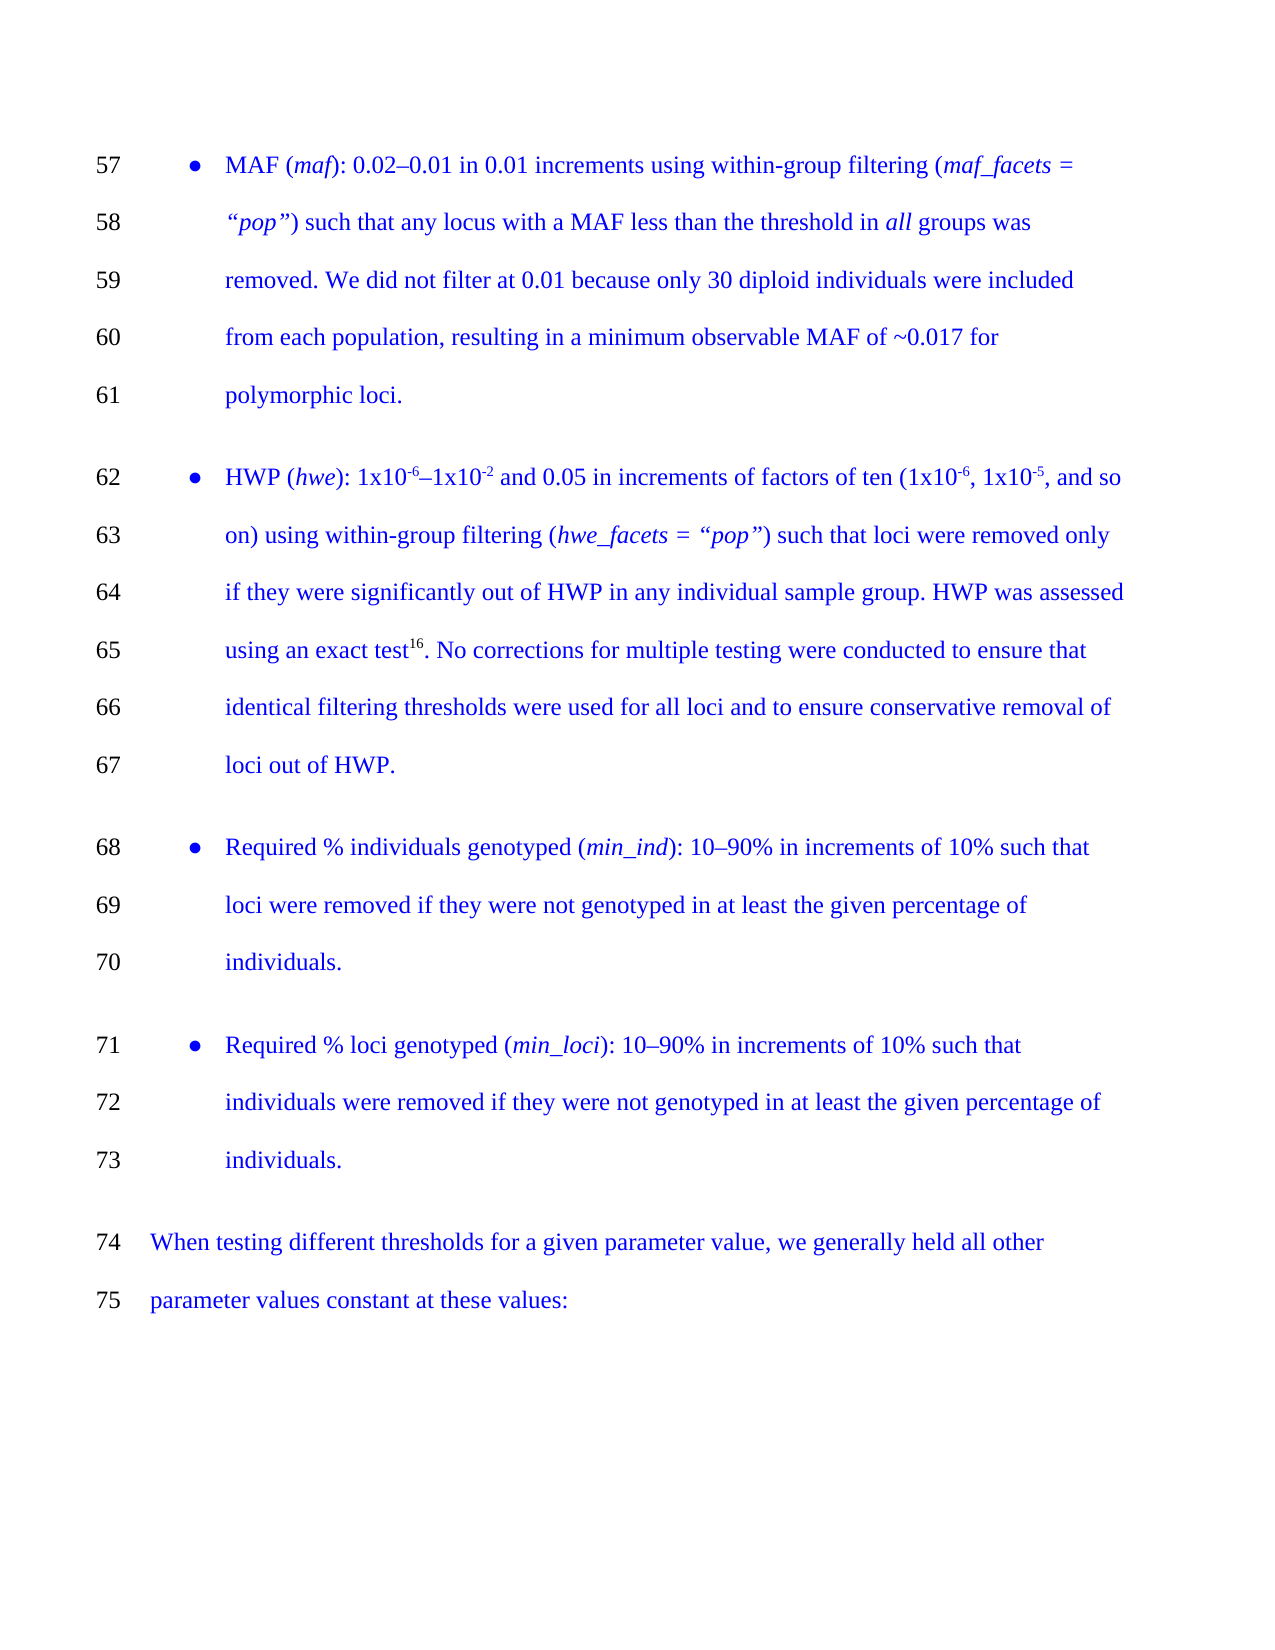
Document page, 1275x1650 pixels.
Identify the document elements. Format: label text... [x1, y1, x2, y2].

text When testing different thresholds for a given parameter value, we generally held all other parameter values constant at these values: [150, 1227, 1125, 1314]
list Required % loci genotyped (min_loci): 10–90% in increments of 10% such that individuals were removed if they were not genotyped in at least the given percentage of individuals. [187, 1030, 1125, 1174]
list MAF (maf): 0.02–0.01 in 0.01 increments using within-group filtering (maf_facets = “pop”) such that any locus with a MAF less than the threshold in all groups was removed. We did not filter at 0.01 because only 30 diploid individuals were included from each population, resulting in a minimum observable MAF of ~0.017 for polymorphic loci. [187, 150, 1125, 409]
list HWP (hwe): 1x10-6–1x10-2 and 0.05 in increments of factors of ten (1x10-6, 1x10-5, and so on) using within-group filtering (hwe_facets = “pop”) such that loci were removed only if they were significantly out of HWP in any individual sample group. HWP was assessed using an exact test16. No corrections for multiple testing were conducted to ensure that identical filtering thresholds were used for all loci and to ensure conservative removal of loci out of HWP. [187, 462, 1125, 779]
list Required % individuals genotyped (min_ind): 10–90% in increments of 10% such that loci were removed if they were not genotyped in at least the given percentage of individuals. [187, 832, 1125, 976]
